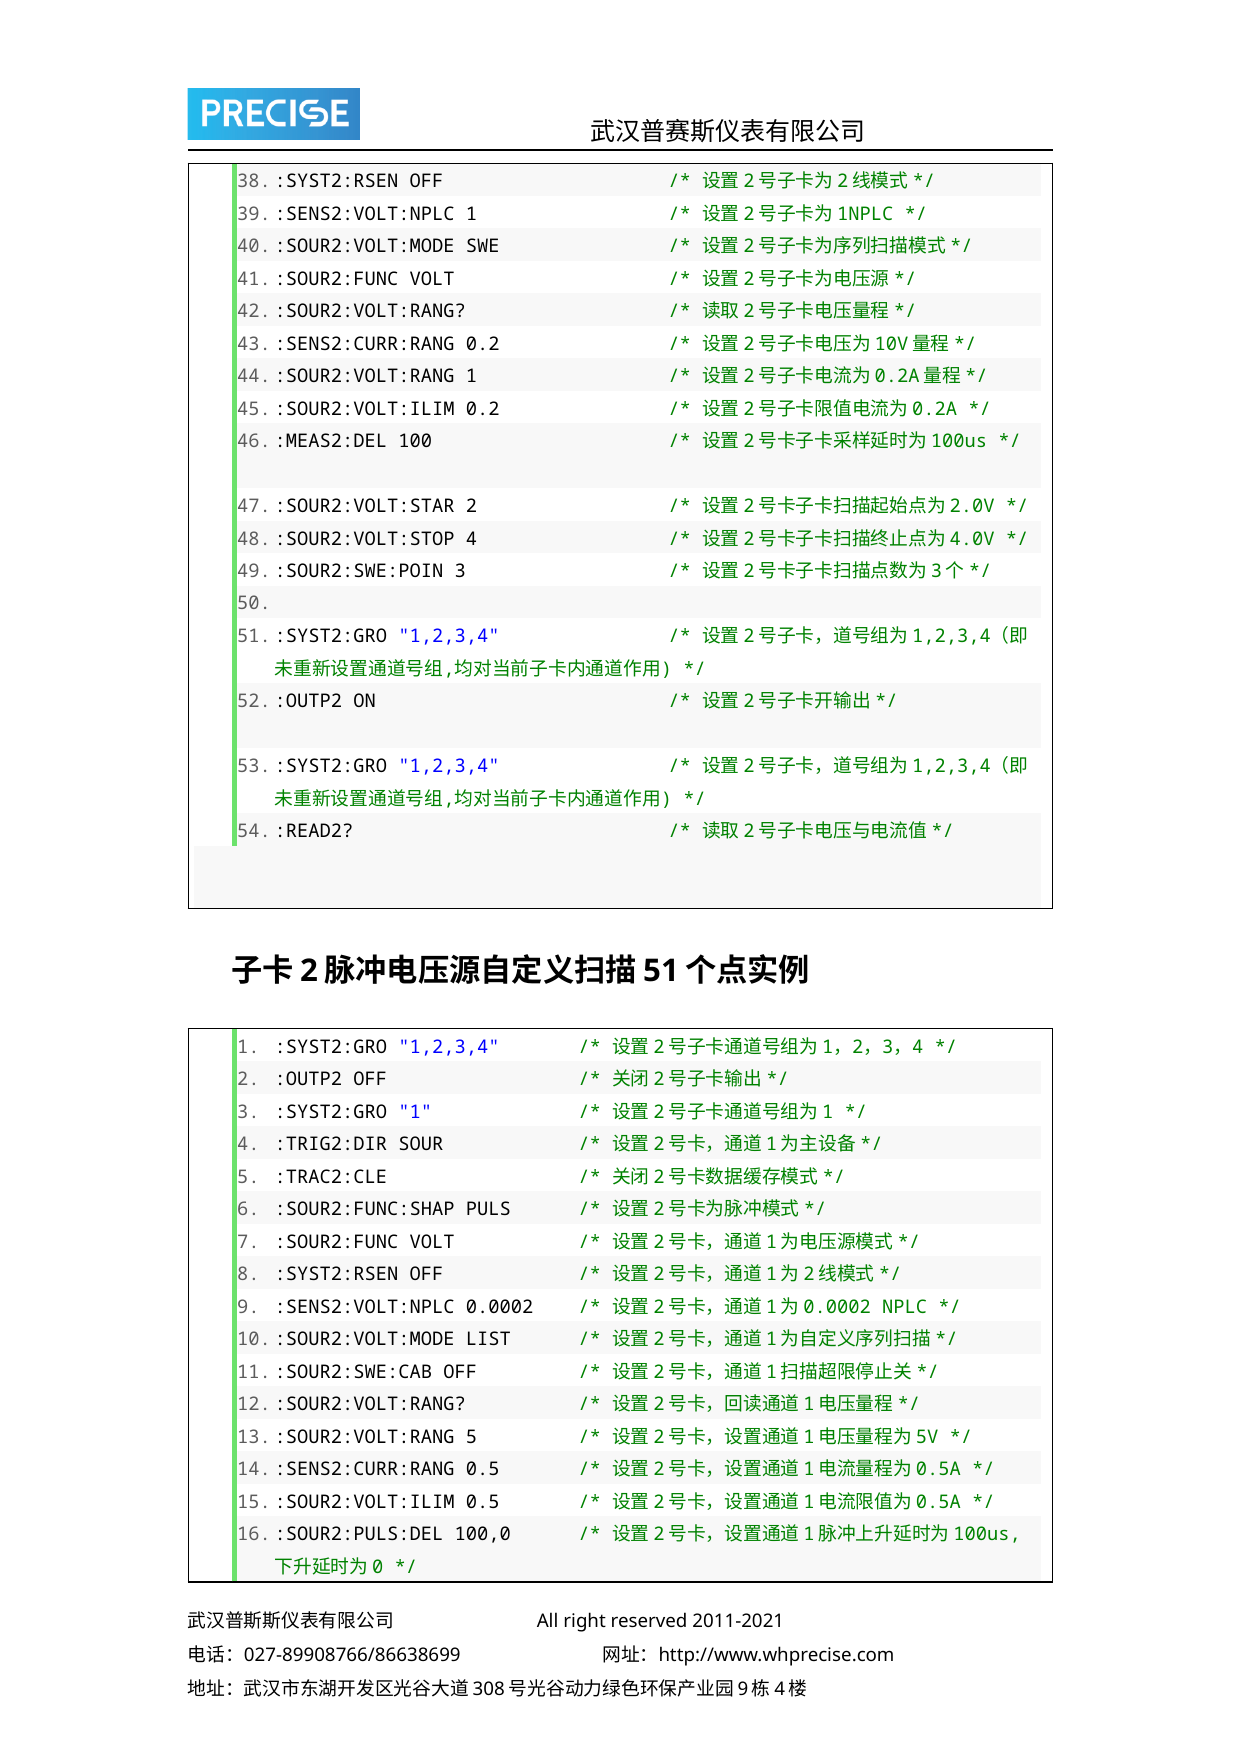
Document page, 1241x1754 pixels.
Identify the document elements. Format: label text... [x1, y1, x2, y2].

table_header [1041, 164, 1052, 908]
subtitle 子卡2脉冲电压源自定义扫描51个点实例 [231, 936, 1053, 1001]
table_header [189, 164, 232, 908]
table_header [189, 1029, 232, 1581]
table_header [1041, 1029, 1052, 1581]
picture [187, 88, 360, 140]
